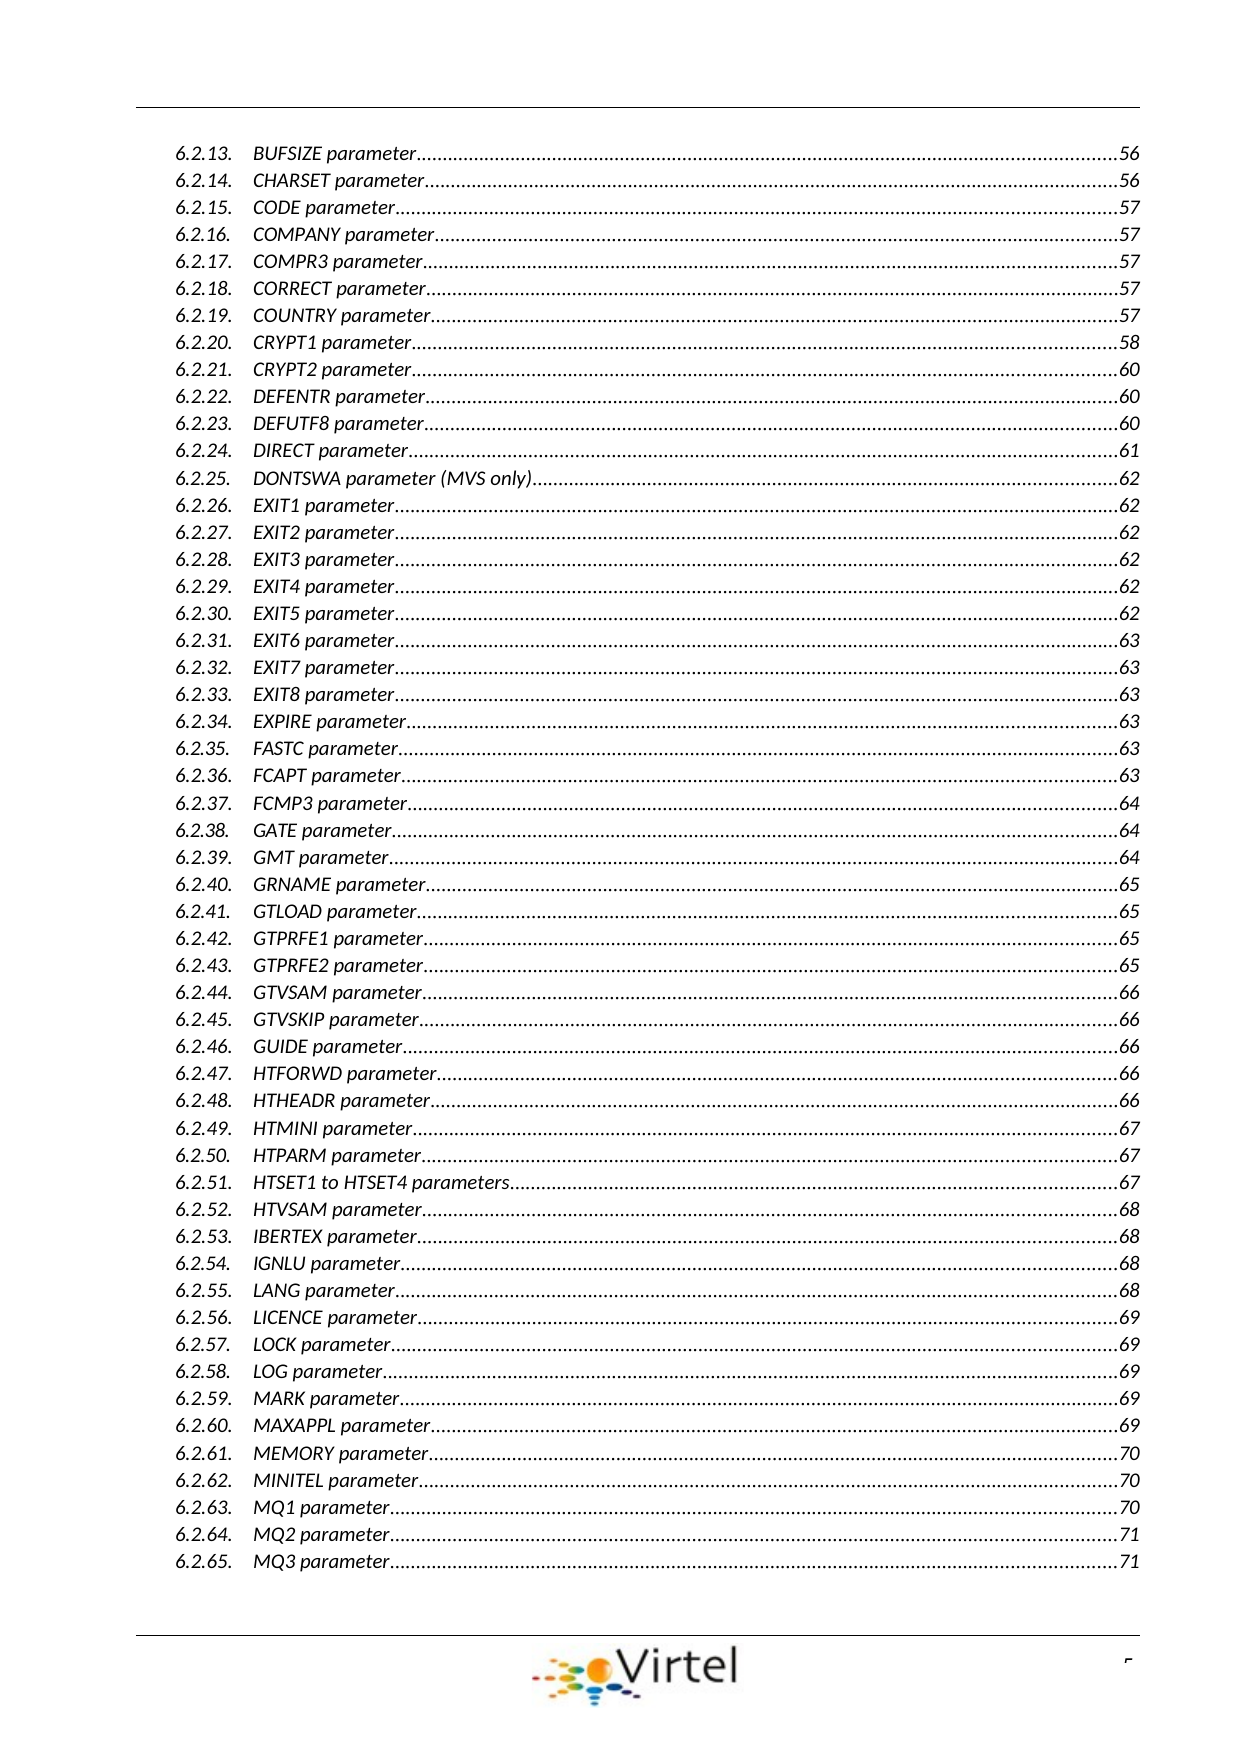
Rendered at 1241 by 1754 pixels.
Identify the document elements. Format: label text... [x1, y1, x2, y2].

list LICENCE parameter 69 [175, 1304, 1153, 1330]
list CODE parameter 57 [175, 194, 1153, 219]
list IGNLU parameter 68 [175, 1250, 1153, 1276]
list MAXAPPL parameter 69 [175, 1413, 1153, 1438]
list FASTC parameter 63 [175, 736, 1153, 761]
list FCMP3 parameter 64 [175, 790, 1153, 815]
list MINITEL parameter 70 [175, 1467, 1153, 1492]
list EXIT1 parameter 62 [175, 492, 1153, 517]
list MQ3 parameter 71 [175, 1548, 1153, 1573]
list GATE parameter 64 [175, 817, 1153, 842]
list EXPIRE parameter 63 [175, 708, 1153, 734]
list GTPRFE1 parameter 65 [175, 925, 1153, 951]
list HTVSAM parameter 68 [175, 1196, 1153, 1221]
list FCAPT parameter 63 [175, 763, 1153, 788]
list GTLOAD parameter 65 [175, 898, 1153, 923]
list EXIT7 parameter 63 [175, 654, 1153, 680]
list MQ2 parameter 71 [175, 1521, 1153, 1546]
list CRYPT2 parameter 60 [175, 356, 1153, 382]
list LOCK parameter 69 [175, 1331, 1153, 1357]
list EXIT3 parameter 62 [175, 546, 1153, 571]
list EXIT4 parameter 62 [175, 573, 1153, 598]
list MEMORY parameter 70 [175, 1440, 1153, 1465]
list GMT parameter 64 [175, 844, 1153, 869]
list BUFSIZE parameter 56 [175, 140, 1153, 165]
list COMPANY parameter 57 [175, 221, 1153, 246]
list EXIT6 parameter 63 [175, 627, 1153, 653]
list LOG parameter 69 [175, 1358, 1153, 1384]
list MARK parameter 69 [175, 1386, 1153, 1411]
list DEFUTF8 parameter 60 [175, 411, 1153, 436]
list GTVSKIP parameter 66 [175, 1006, 1153, 1032]
list CORRECT parameter 57 [175, 275, 1153, 301]
list GRNAME parameter 65 [175, 871, 1153, 896]
list IBERTEX parameter 68 [175, 1223, 1153, 1248]
list GUIDE parameter 66 [175, 1033, 1153, 1059]
list HTPARM parameter 67 [175, 1142, 1153, 1167]
picture [531, 1643, 744, 1708]
list HTFORWD parameter 66 [175, 1061, 1153, 1086]
list LANG parameter 68 [175, 1277, 1153, 1303]
list HTSET1 to HTSET4 parameters 67 [175, 1169, 1153, 1194]
list GTPRFE2 parameter 65 [175, 952, 1153, 978]
list HTMINI parameter 67 [175, 1115, 1153, 1140]
list EXIT5 parameter 62 [175, 600, 1153, 626]
list CRYPT1 parameter 58 [175, 329, 1153, 355]
list HTHEADR parameter 66 [175, 1088, 1153, 1113]
list EXIT2 parameter 62 [175, 519, 1153, 544]
list GTVSAM parameter 66 [175, 979, 1153, 1005]
list CHARSET parameter 56 [175, 167, 1153, 192]
list MQ1 parameter 70 [175, 1494, 1153, 1519]
list DONTSWA parameter (MVS only) 62 [175, 465, 1153, 490]
list DEFENTR parameter 60 [175, 383, 1153, 409]
list COMPR3 parameter 57 [175, 248, 1153, 273]
list EXIT8 parameter 63 [175, 681, 1153, 707]
list DIRECT parameter 61 [175, 438, 1153, 463]
list COUNTRY parameter 57 [175, 302, 1153, 328]
